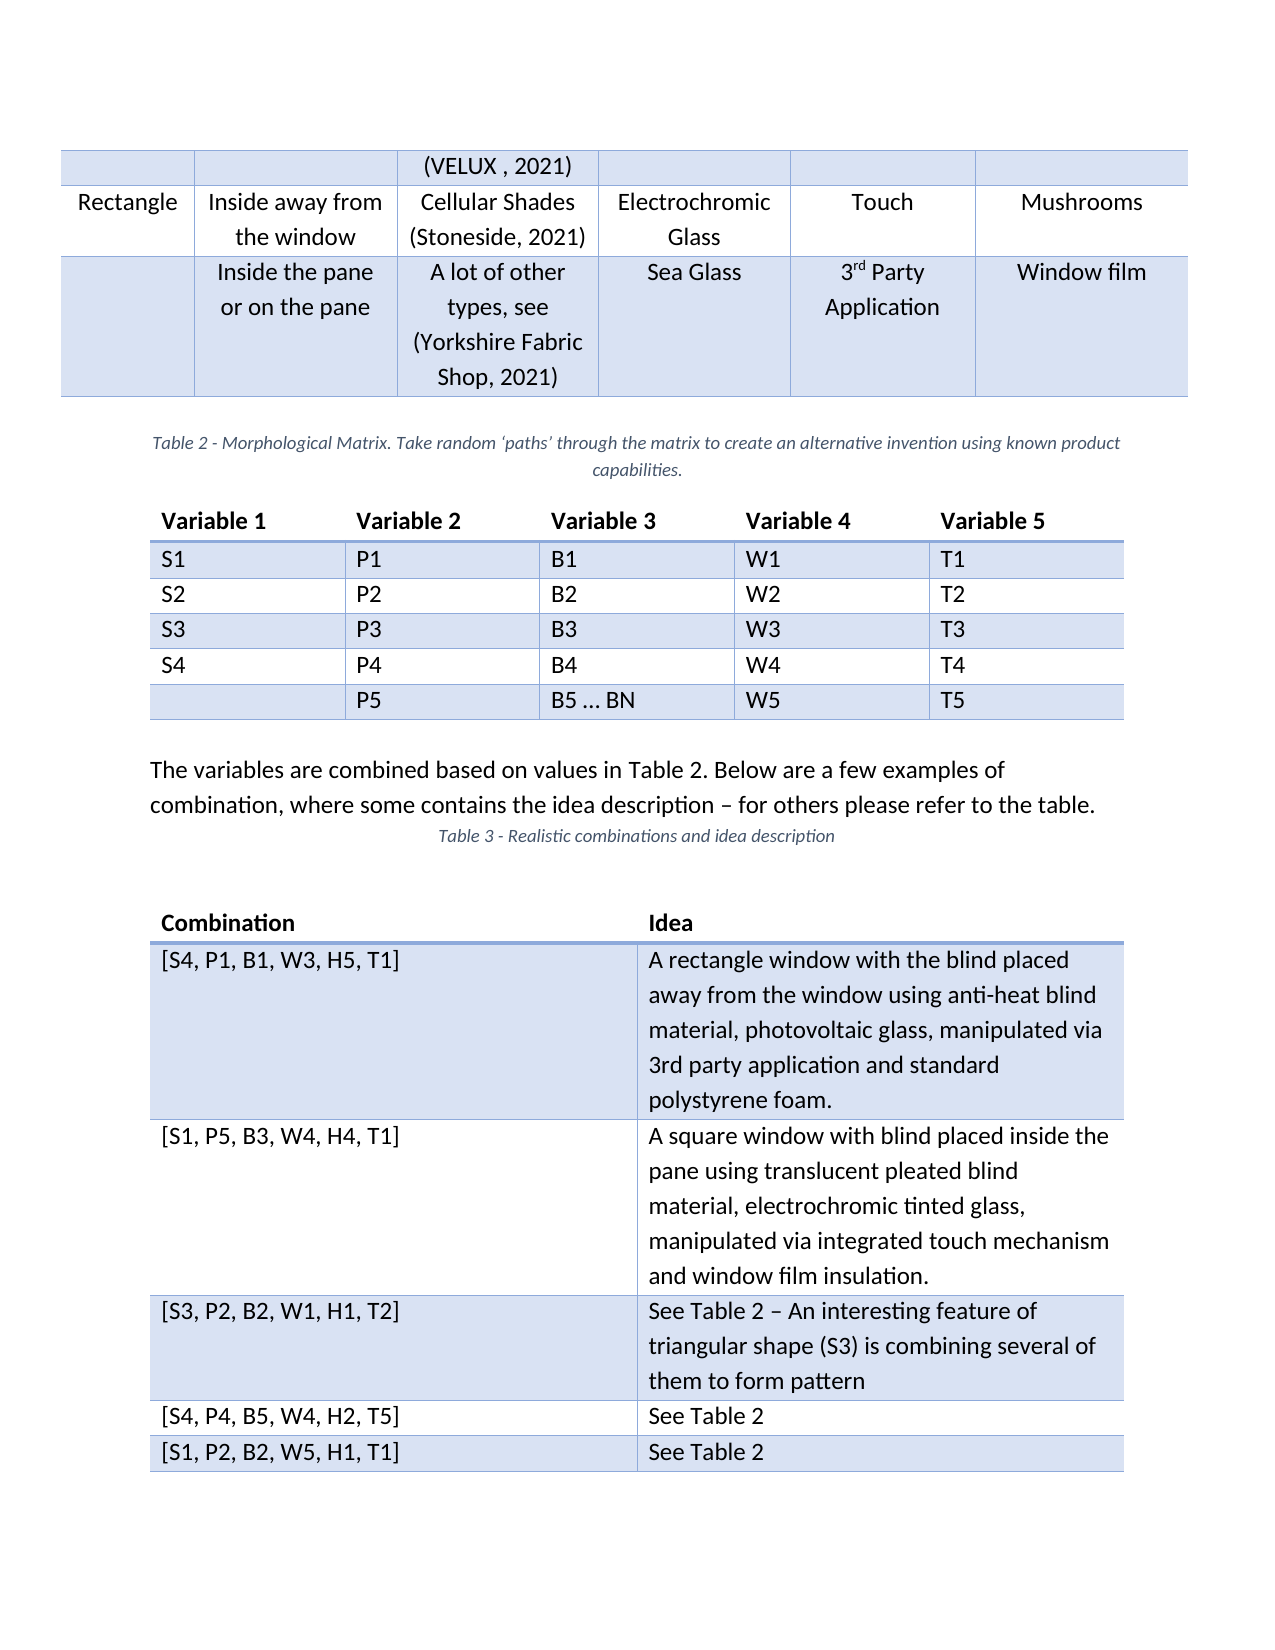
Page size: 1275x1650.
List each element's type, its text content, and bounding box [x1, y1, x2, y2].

text Table 3 - Realistic combinations and idea description [150, 824, 1125, 847]
text The variables are combined based on values in Table 2. Below are a few examples of combination, where some contains the idea description – for others please refer to the table. [150, 754, 1125, 820]
table_cell [S1, P2, B2, W5, H1, T1] [150, 1436, 637, 1471]
table_cell Automated [791, 151, 975, 185]
table_header Variable 2 [345, 505, 539, 540]
table_cell Translucent pleated blinds [398, 151, 598, 185]
table_header Idea [637, 907, 1124, 941]
table_cell B1 [540, 543, 734, 578]
table_cell Electrochromic Glass [599, 186, 790, 256]
table_cell [S3, P2, B2, W1, H1, T2] [150, 1296, 637, 1400]
table_cell Cellular Shades [398, 186, 598, 256]
table_cell Touch [791, 186, 975, 256]
table_cell [150, 685, 345, 719]
table_cell T2 [930, 579, 1124, 613]
table_cell S3 [150, 614, 345, 648]
table_cell 3rd Party Application [791, 257, 975, 396]
table_cell Batt insulation [976, 151, 1188, 185]
table_cell Inside close to window [195, 151, 397, 185]
table_cell Triangle [61, 151, 194, 185]
table_cell B3 [540, 614, 734, 648]
table_cell Mushrooms [976, 186, 1188, 256]
table_cell T4 [930, 649, 1124, 684]
table_cell W3 [735, 614, 929, 648]
table_header Variable 1 [150, 505, 345, 540]
table_cell Inside away from the window [195, 186, 397, 256]
table_cell Sea Glass [599, 257, 790, 396]
table_header Variable 5 [929, 505, 1124, 540]
table_cell See Table 2 [638, 1436, 1124, 1471]
table_cell S2 [150, 579, 345, 613]
table_cell [61, 257, 194, 396]
table_cell [S1, P5, B3, W4, H4, T1] [150, 1120, 637, 1295]
table_header Combination [150, 907, 637, 941]
table_cell B5 … BN [540, 685, 734, 719]
table_cell A lot of other types, see [398, 257, 598, 396]
table_cell W4 [735, 649, 929, 684]
table_cell W5 [735, 685, 929, 719]
table_cell See Table 2 [638, 1401, 1124, 1435]
table_header Variable 3 [540, 505, 734, 540]
table_cell T1 [930, 543, 1124, 578]
table_cell S4 [150, 649, 345, 684]
table_cell [S4, P4, B5, W4, H2, T5] [150, 1401, 637, 1435]
table_cell P2 [346, 579, 539, 613]
table_cell Inside the pane or on the pane [195, 257, 397, 396]
table_cell See Table 2 – An interesting feature of triangular shape (S3) is combining several of them to form pattern [638, 1296, 1124, 1400]
table_cell Photovoltaic Glass [599, 151, 790, 185]
table_cell P3 [346, 614, 539, 648]
table_cell A rectangle window with the blind placed away from the window using anti-heat blind material, photovoltaic glass, manipulated via 3rd party application and standard polystyrene foam. [638, 945, 1124, 1119]
text Table 2 - Morphological Matrix. Take random ‘paths’ through the matrix to create an alternative invention using known product capabilities. [150, 431, 1125, 481]
table_cell W1 [735, 543, 929, 578]
table_cell P4 [346, 649, 539, 684]
table_cell B4 [540, 649, 734, 684]
table_cell S1 [150, 543, 345, 578]
table_cell Rectangle [61, 186, 194, 256]
table_cell Window film [976, 257, 1188, 396]
table_cell W2 [735, 579, 929, 613]
table_cell P5 [346, 685, 539, 719]
table_cell B2 [540, 579, 734, 613]
table_cell A square window with blind placed inside the pane using translucent pleated blind material, electrochromic tinted glass, manipulated via integrated touch mechanism and window film insulation. [638, 1120, 1124, 1295]
table_cell T3 [930, 614, 1124, 648]
table_cell [S4, P1, B1, W3, H5, T1] [150, 945, 637, 1119]
table_cell T5 [930, 685, 1124, 719]
table_cell P1 [346, 543, 539, 578]
table_header Variable 4 [734, 505, 929, 540]
